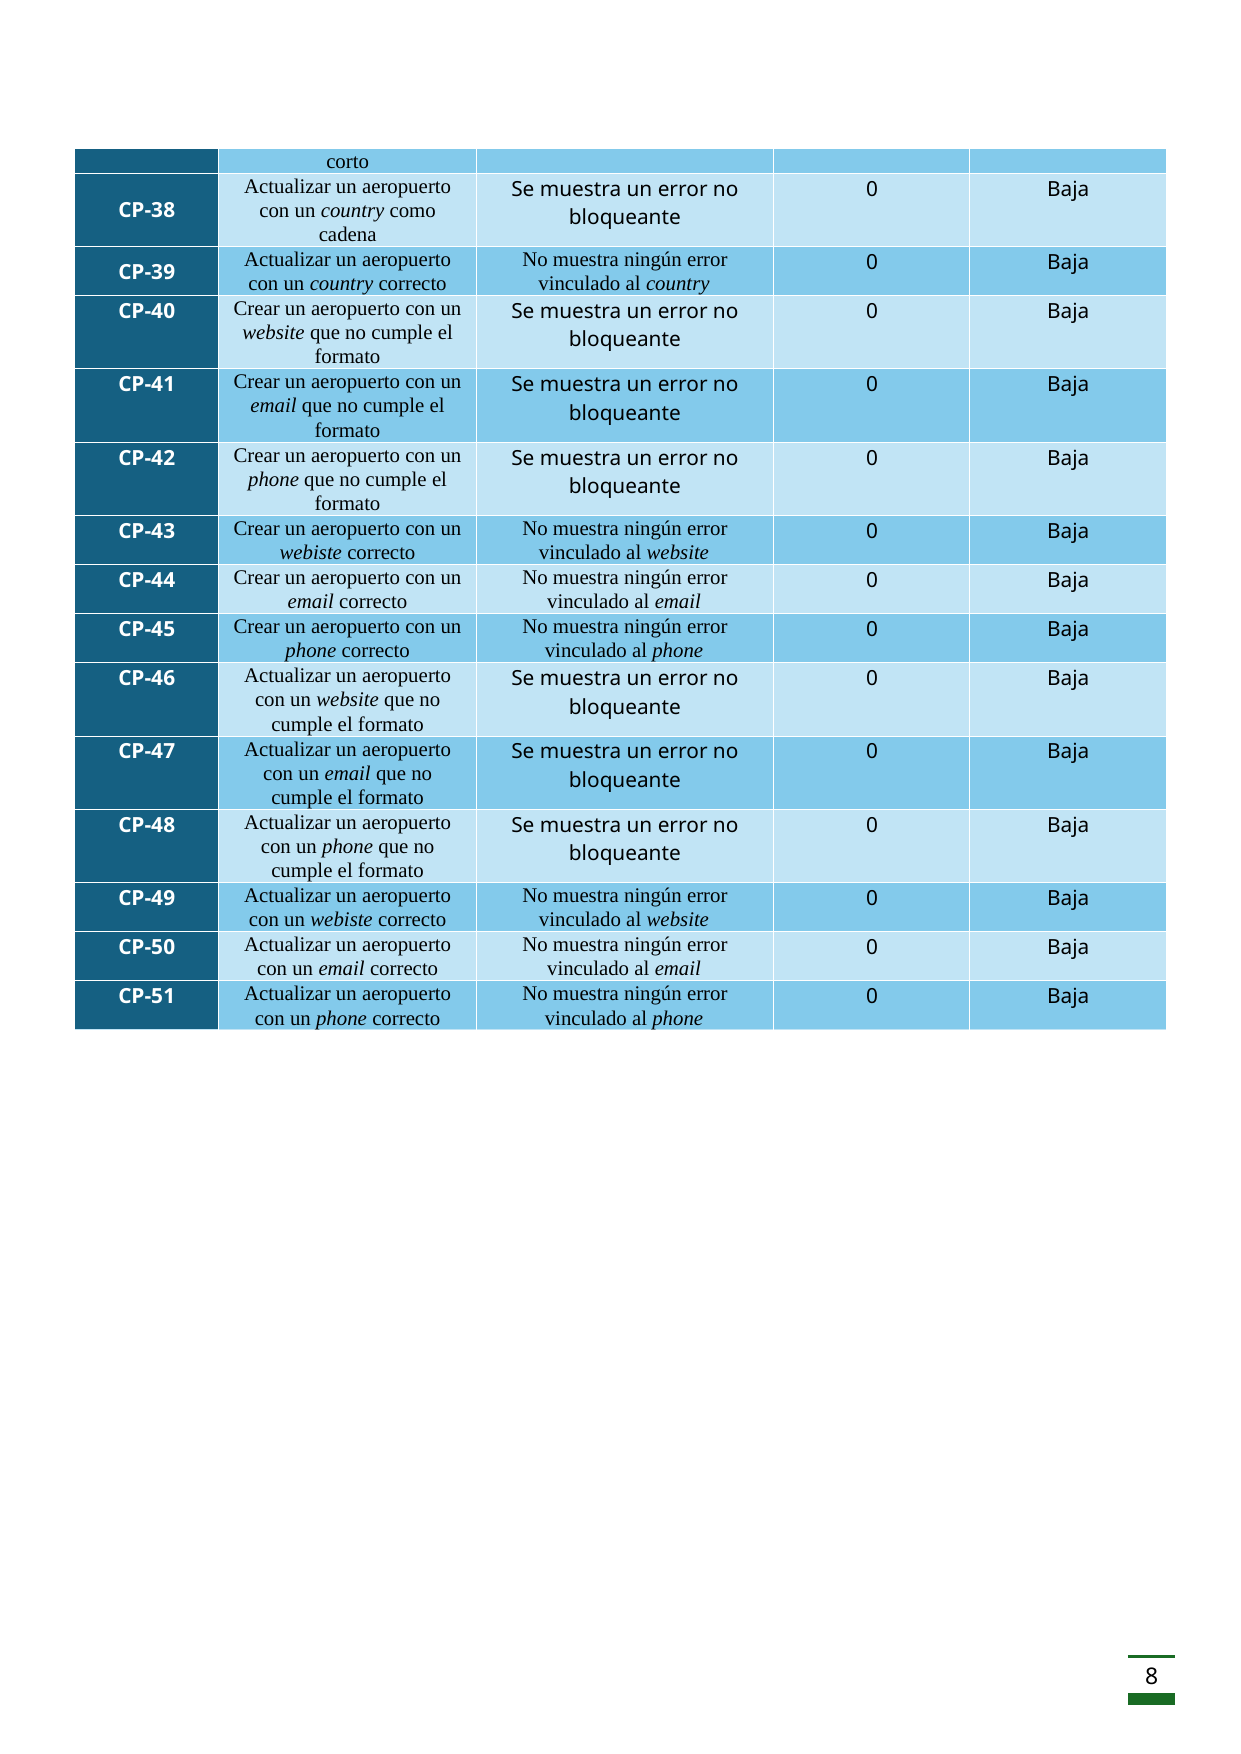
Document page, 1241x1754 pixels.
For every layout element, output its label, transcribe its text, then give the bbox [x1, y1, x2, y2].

table_cell CP-51 [75, 981, 218, 1029]
table_cell Crear un aeropuerto con un phone que no cumple el formato [219, 443, 476, 515]
table_cell 0 [774, 810, 969, 882]
table_cell CP-37 [75, 149, 218, 173]
table_cell Se muestra un error no bloqueante [477, 737, 773, 809]
table_cell Baja [970, 516, 1166, 564]
table_cell 0 [774, 663, 969, 736]
table_cell Baja [970, 174, 1166, 246]
table_cell Actualizar un aeropuerto con un email que no cumple el formato [219, 737, 476, 809]
table_cell 0 [774, 614, 969, 662]
table_cell 0 [774, 443, 969, 515]
table_cell Se muestra un error no bloqueante [477, 369, 773, 442]
table_cell 0 [774, 516, 969, 564]
table_cell No muestra ningún error vinculado al email [477, 565, 773, 613]
table_cell Actualizar un aeropuerto con un phone que no cumple el formato [219, 810, 476, 882]
table_cell Actualizar un aeropuerto con un country correcto [219, 247, 476, 295]
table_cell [219, 149, 476, 173]
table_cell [477, 149, 773, 173]
table_cell CP-48 [75, 810, 218, 882]
table_cell Baja [970, 614, 1166, 662]
table_cell Baja [970, 369, 1166, 442]
table_cell Baja [970, 247, 1166, 295]
table_cell Se muestra un error no bloqueante [477, 296, 773, 368]
table_cell CP-50 [75, 932, 218, 980]
table_cell Baja [970, 565, 1166, 613]
table_cell 0 [774, 174, 969, 246]
table_cell CP-45 [75, 614, 218, 662]
table_cell Crear un aeropuerto con un phone correcto [219, 614, 476, 662]
table_cell No muestra ningún error vinculado al country [477, 247, 773, 295]
table_cell CP-46 [75, 663, 218, 736]
table_cell Baja [970, 443, 1166, 515]
table_cell No muestra ningún error vinculado al phone [477, 981, 773, 1029]
table_cell Se muestra un error no bloqueante [477, 443, 773, 515]
table_cell CP-47 [75, 737, 218, 809]
table_cell CP-40 [75, 296, 218, 368]
table_cell No muestra ningún error vinculado al website [477, 883, 773, 931]
table_cell Baja [970, 663, 1166, 736]
table_cell 0 [774, 247, 969, 295]
table_cell CP-39 [75, 247, 218, 295]
table_cell Baja [970, 149, 1166, 173]
table_cell Baja [970, 981, 1166, 1029]
table_cell Crear un aeropuerto con un email correcto [219, 565, 476, 613]
table_cell 0 [774, 149, 969, 173]
table_cell CP-41 [75, 369, 218, 442]
table_cell Crear un aeropuerto con un website que no cumple el formato [219, 296, 476, 368]
table_cell Se muestra un error no bloqueante [477, 810, 773, 882]
table_cell Crear un aeropuerto con un webiste correcto [219, 516, 476, 564]
table_cell Actualizar un aeropuerto con un website que no cumple el formato [219, 663, 476, 736]
table_cell CP-44 [75, 565, 218, 613]
table_cell Baja [970, 737, 1166, 809]
table_cell Baja [970, 296, 1166, 368]
table_cell 0 [774, 369, 969, 442]
table_cell Se muestra un error no bloqueante [477, 663, 773, 736]
table_cell 0 [774, 737, 969, 809]
table_cell 0 [774, 932, 969, 980]
table_cell Baja [970, 883, 1166, 931]
table_cell Actualizar un aeropuerto con un email correcto [219, 932, 476, 980]
table_cell CP-38 [75, 174, 218, 246]
table_cell 0 [774, 565, 969, 613]
table_cell CP-43 [75, 516, 218, 564]
table_cell 0 [774, 981, 969, 1029]
table_cell 0 [774, 296, 969, 368]
table_cell 0 [774, 883, 969, 931]
table_cell Actualizar un aeropuerto con un phone correcto [219, 981, 476, 1029]
table_cell No muestra ningún error vinculado al email [477, 932, 773, 980]
table_cell CP-49 [75, 883, 218, 931]
table_cell Crear un aeropuerto con un email que no cumple el formato [219, 369, 476, 442]
table_cell Baja [970, 932, 1166, 980]
table_cell Actualizar un aeropuerto con un webiste correcto [219, 883, 476, 931]
table_cell Baja [970, 810, 1166, 882]
table_cell No muestra ningún error vinculado al phone [477, 614, 773, 662]
table_cell No muestra ningún error vinculado al website [477, 516, 773, 564]
table_cell Se muestra un error no bloqueante [477, 174, 773, 246]
table_cell CP-42 [75, 443, 218, 515]
table_cell Actualizar un aeropuerto con un country como cadena [219, 174, 476, 246]
